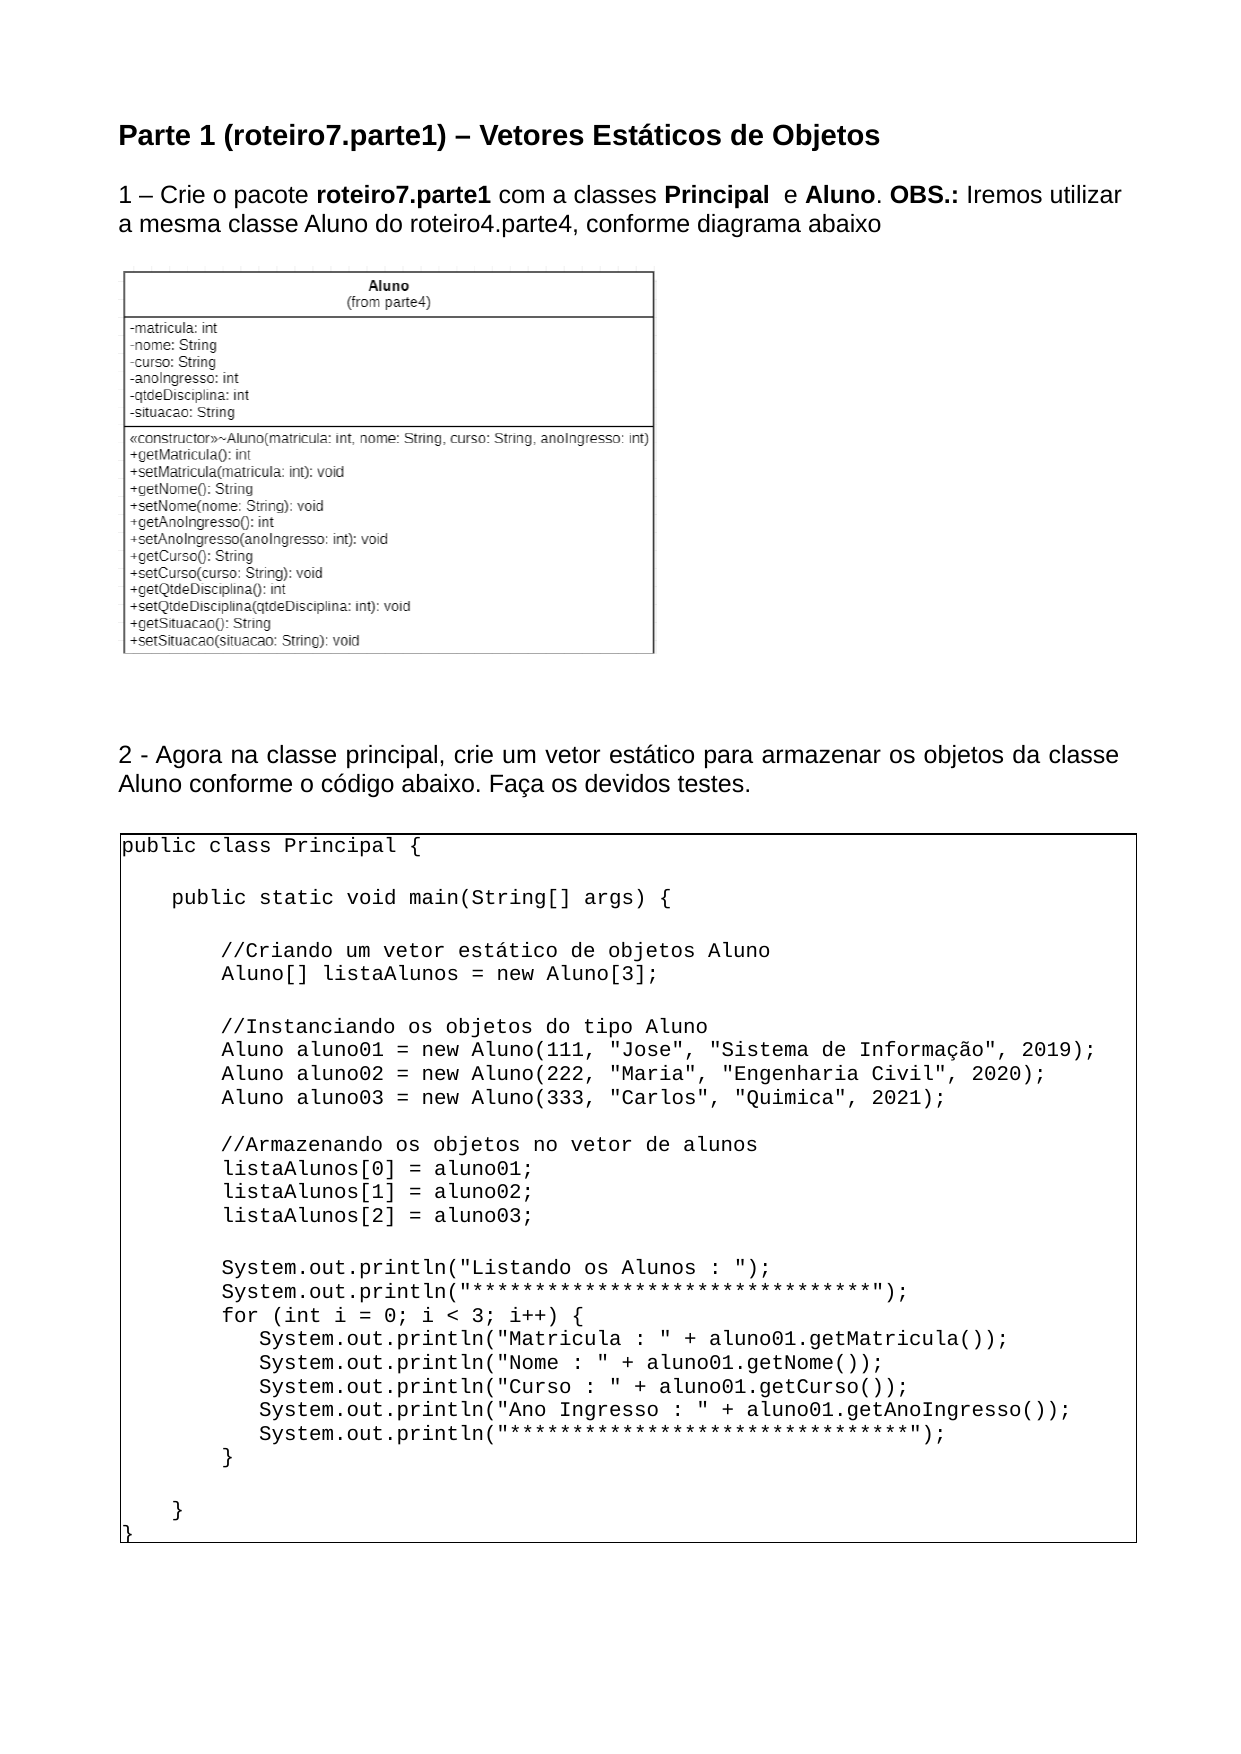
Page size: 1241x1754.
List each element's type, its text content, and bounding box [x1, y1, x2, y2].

text 1 – Crie o pacote roteiro7.parte1 com a classes Principal e Aluno. OBS.: Iremos utilizar a mesma classe Aluno do roteiro4.parte4, conforme diagrama abaixo [118, 180, 1122, 238]
text 2 - Agora na classe principal, crie um vetor estático para armazenar os objetos da classe Aluno conforme o código abaixo. Faça os devidos testes. [118, 740, 1122, 798]
picture [118, 266, 657, 654]
text Parte 1 (roteiro7.parte1) – Vetores Estáticos de Objetos [118, 118, 1122, 152]
